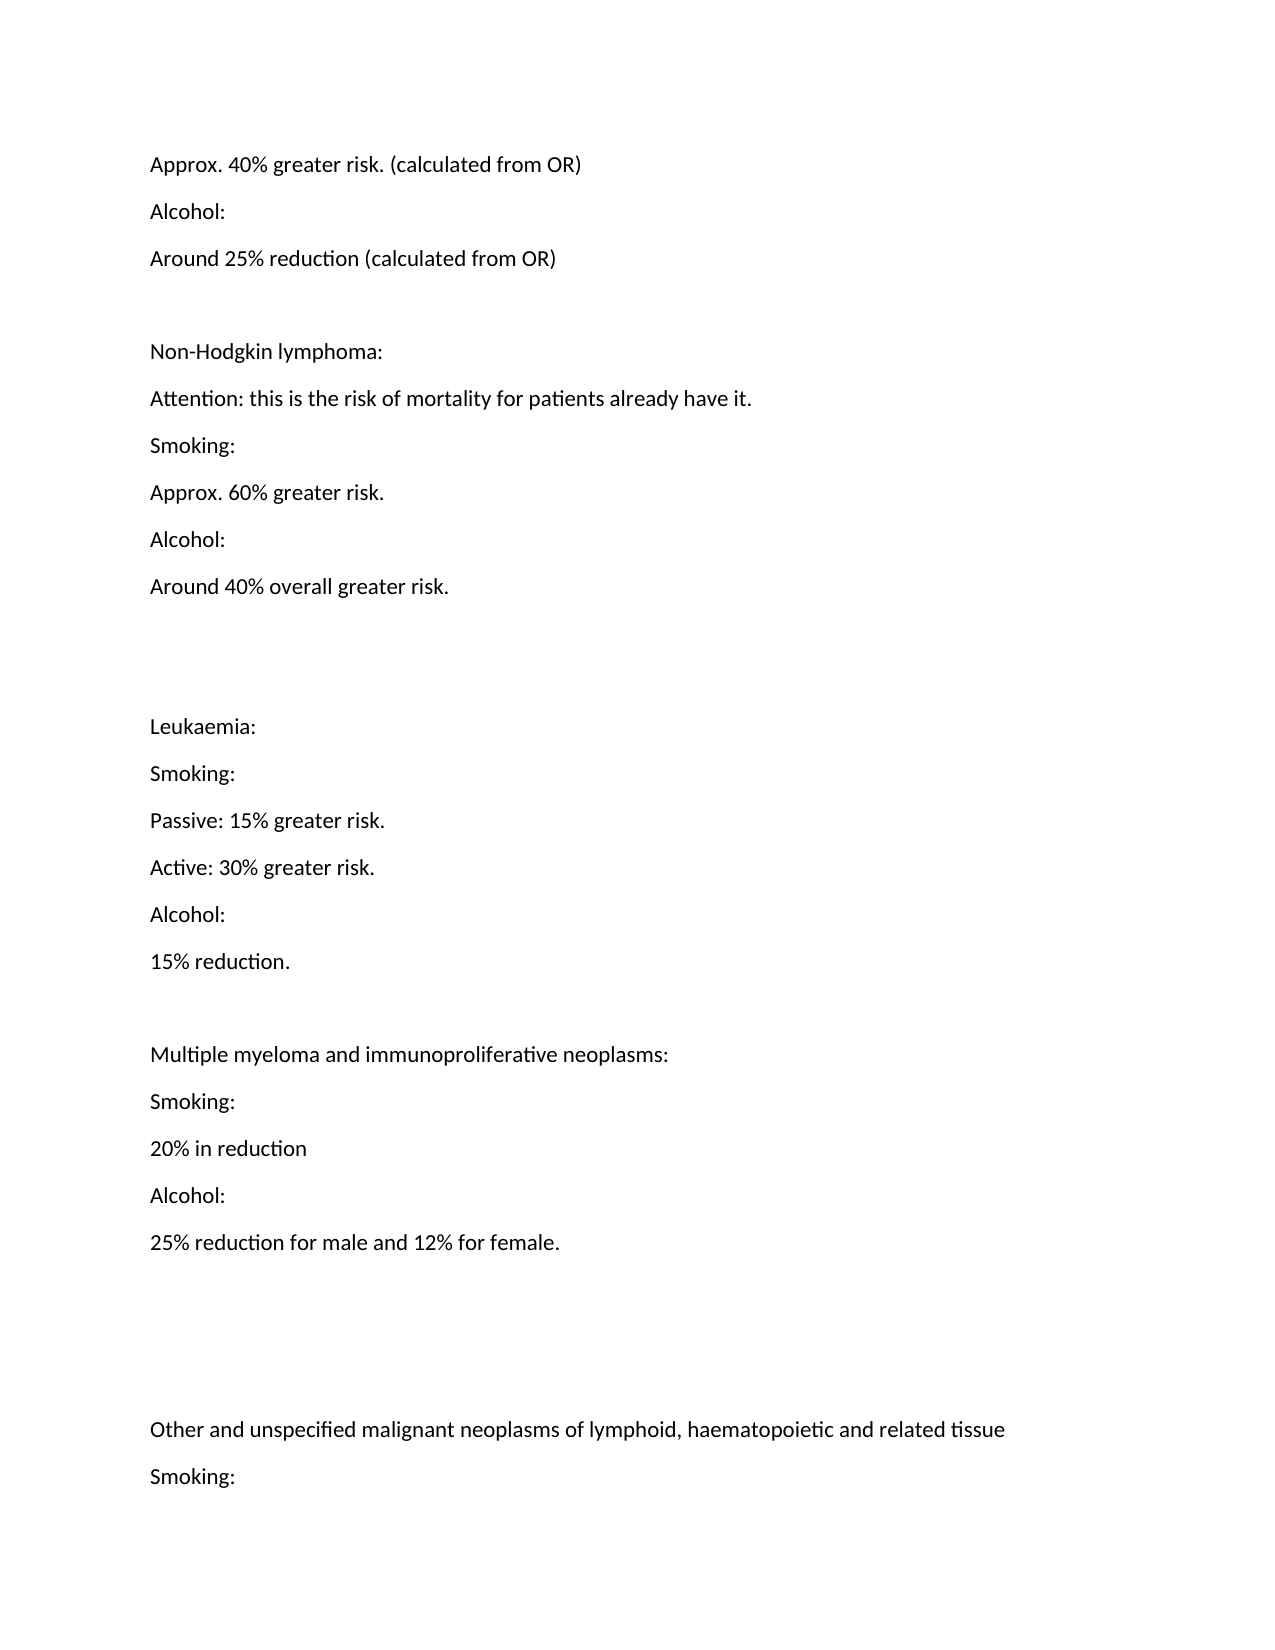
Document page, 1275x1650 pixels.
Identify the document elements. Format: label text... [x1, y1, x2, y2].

text Approx. 60% greater risk. [150, 478, 1125, 506]
text 20% in reduction [150, 1134, 1125, 1162]
text Other and unspecified malignant neoplasms of lymphoid, haematopoietic and related tissue [150, 1416, 1125, 1444]
text Alcohol: [150, 900, 1125, 928]
text Leukaemia: [150, 712, 1125, 741]
text Smoking: [150, 759, 1125, 787]
text Smoking: [150, 1087, 1125, 1116]
text Active: 30% greater risk. [150, 853, 1125, 881]
text Smoking: [150, 431, 1125, 459]
text Alcohol: [150, 525, 1125, 553]
text Alcohol: [150, 1181, 1125, 1209]
text 25% reduction for male and 12% for female. [150, 1228, 1125, 1256]
text Approx. 40% greater risk. (calculated from OR) [150, 150, 1125, 178]
text Around 40% overall greater risk. [150, 572, 1125, 600]
text Attention: this is the risk of mortality for patients already have it. [150, 384, 1125, 412]
text Passive: 15% greater risk. [150, 806, 1125, 834]
text Around 25% reduction (calculated from OR) [150, 244, 1125, 272]
text Alcohol: [150, 197, 1125, 225]
text Non-Hodgkin lymphoma: [150, 337, 1125, 366]
text Smoking: [150, 1462, 1125, 1491]
text 15% reduction. [150, 947, 1125, 975]
text Multiple myeloma and immunoproliferative neoplasms: [150, 1041, 1125, 1069]
